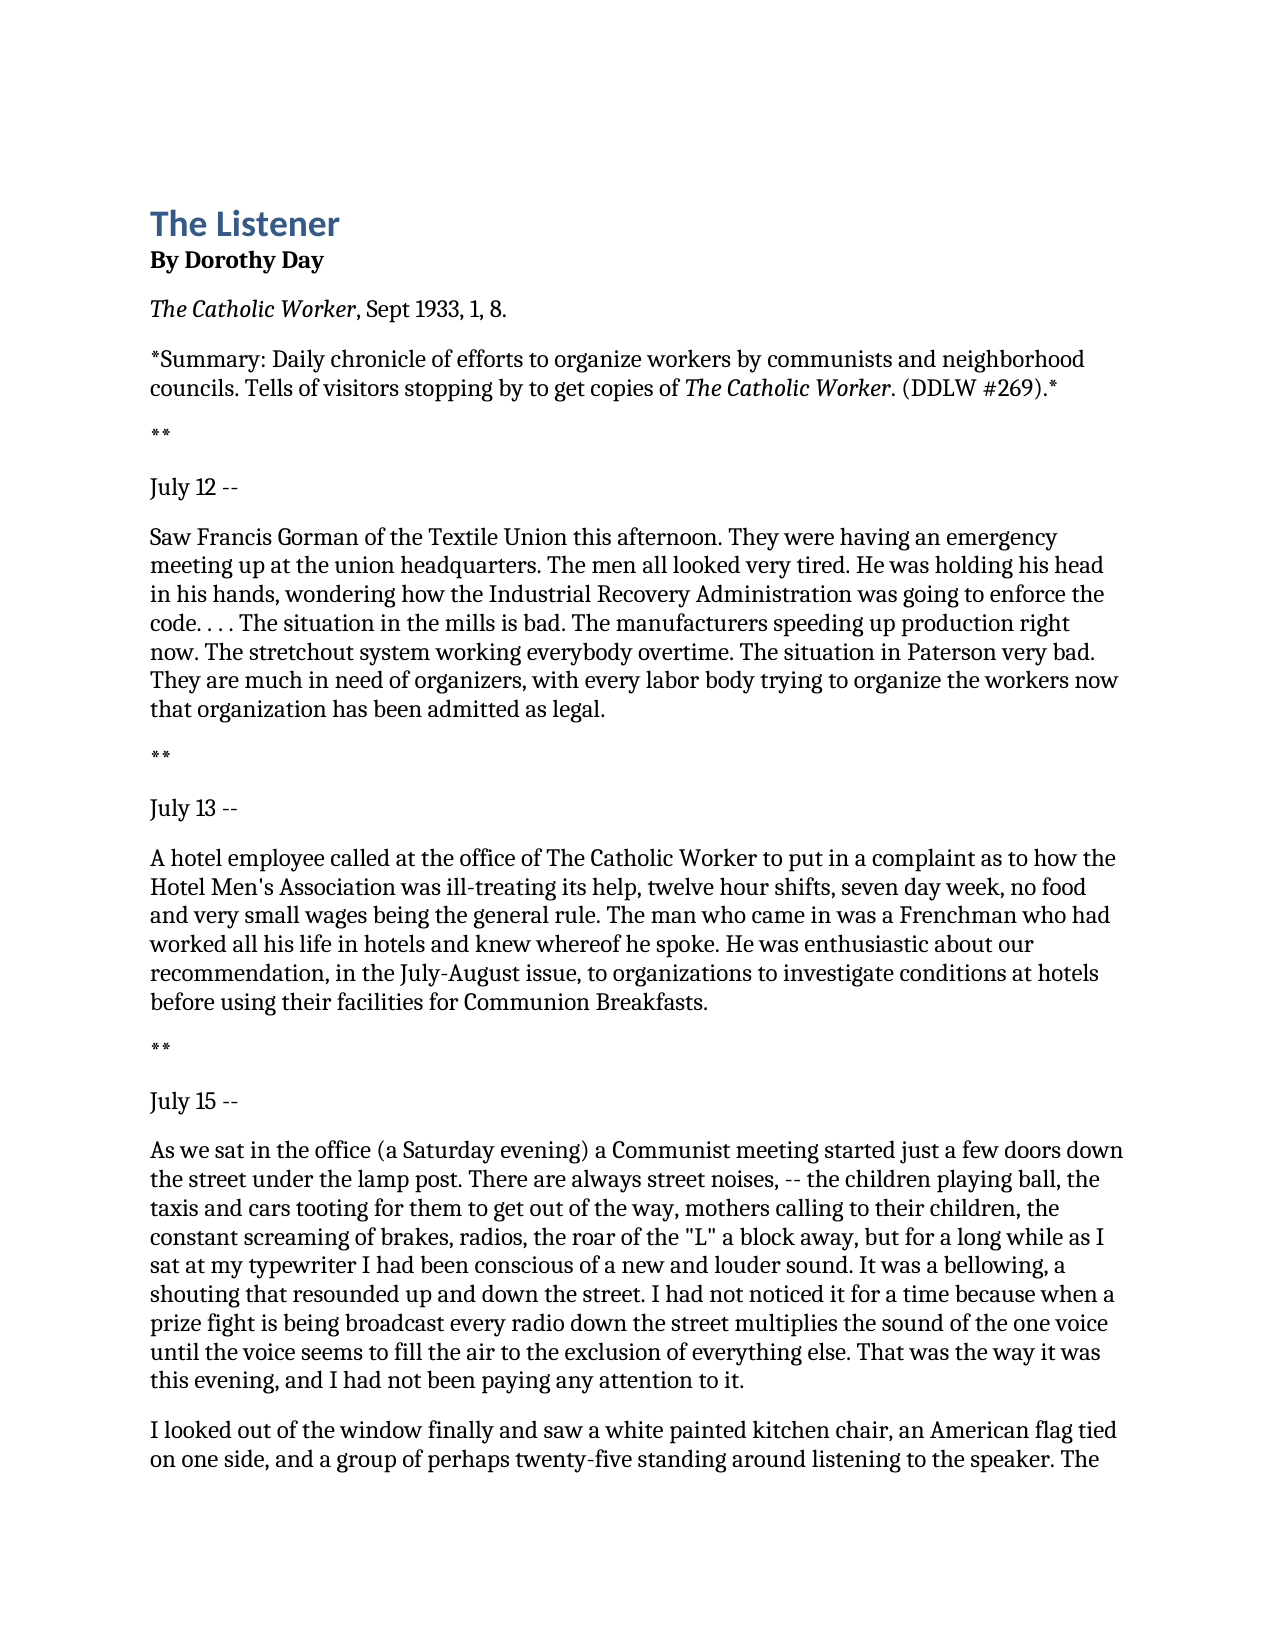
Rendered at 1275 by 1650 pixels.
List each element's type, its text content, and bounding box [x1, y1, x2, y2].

text *Summary: Daily chronicle of efforts to organize workers by communists and neighborhood councils. Tells of visitors stopping by to get copies of The Catholic Worker. (DDLW #269).* [150, 345, 1125, 402]
text Saw Francis Gorman of the Textile Union this afternoon. They were having an emergency meeting up at the union headquarters. The men all looked very tired. He was holding his head in his hands, wondering how the Industrial Recovery Administration was going to enforce the code. . . . The situation in the mills is bad. The manufacturers speeding up production right now. The stretchout system working everybody overtime. The situation in Paterson very bad. They are much in need of organizers, with every labor body trying to organize the workers now that organization has been admitted as legal. [150, 522, 1125, 724]
text ** [150, 423, 1125, 452]
text ** [150, 1037, 1125, 1066]
text July 12 -- [150, 473, 1125, 502]
subtitle The Listener [150, 200, 1125, 246]
text July 15 -- [150, 1087, 1125, 1115]
text By Dorothy Day [150, 246, 1125, 274]
text The Catholic Worker, Sept 1933, 1, 8. [150, 295, 1125, 324]
text A hotel employee called at the office of The Catholic Worker to put in a complaint as to how the Hotel Men's Association was ill-treating its help, twelve hour shifts, seven day week, no food and very small wages being the general rule. The man who came in was a Frenchman who had worked all his life in hotels and knew whereof he spoke. He was enthusiastic about our recommendation, in the July-August issue, to organizations to investigate conditions at hotels before using their facilities for Communion Breakfasts. [150, 844, 1125, 1016]
text As we sat in the office (a Saturday evening) a Communist meeting started just a few doors down the street under the lamp post. There are always street noises, -- the children playing ball, the taxis and cars tooting for them to get out of the way, mothers calling to their children, the constant screaming of brakes, radios, the roar of the "L" a block away, but for a long while as I sat at my typewriter I had been conscious of a new and louder sound. It was a bellowing, a shouting that resounded up and down the street. I had not noticed it for a time because when a prize fight is being broadcast every radio down the street multiplies the sound of the one voice until the voice seems to fill the air to the exclusion of everything else. That was the way it was this evening, and I had not been paying any attention to it. [150, 1136, 1125, 1395]
text ** [150, 744, 1125, 773]
text July 13 -- [150, 794, 1125, 823]
